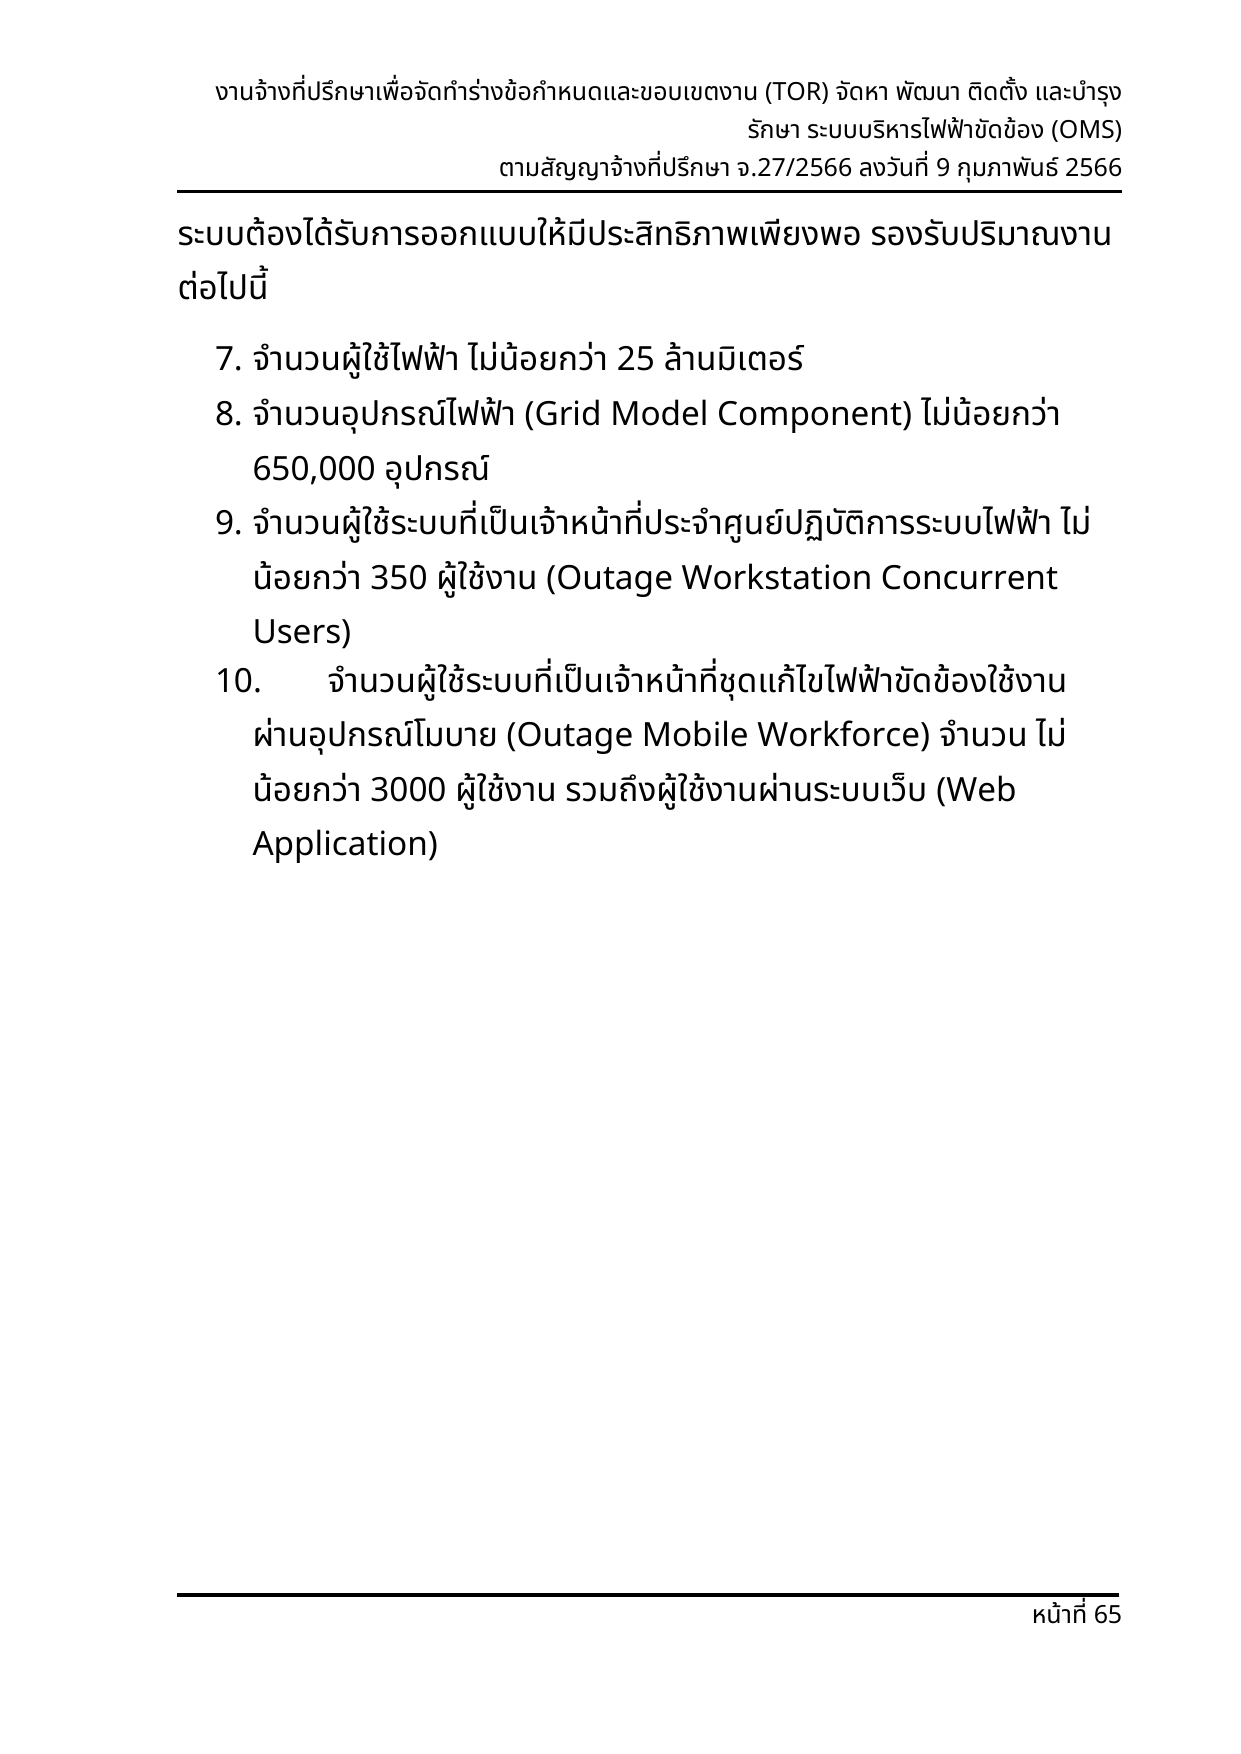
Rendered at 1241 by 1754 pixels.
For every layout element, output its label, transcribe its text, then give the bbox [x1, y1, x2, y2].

list จำนวนผู้ใช้ระบบที่เป็นเจ้าหน้าที่ประจำศูนย์ปฏิบัติการระบบไฟฟ้า ไม่น้อยกว่า 350 ผู้ใช้งาน (Outage Workstation Concurrent Users) [215, 499, 1122, 653]
list จำนวนอุปกรณ์ไฟฟ้า (Grid Model Component) ไม่น้อยกว่า 650,000 อุปกรณ์ [215, 390, 1122, 495]
text ระบบต้องได้รับการออกแบบให้มีประสิทธิภาพเพียงพอ รองรับปริมาณงานต่อไปนี้ [177, 210, 1122, 314]
list จำนวนผู้ใช้ระบบที่เป็นเจ้าหน้าที่ชุดแก้ไขไฟฟ้าขัดข้องใช้งานผ่านอุปกรณ์โมบาย (Outage Mobile Workforce) จำนวน ไม่น้อยกว่า 3000 ผู้ใช้งาน รวมถึงผู้ใช้งานผ่านระบบเว็บ (Web Application) [215, 657, 1122, 865]
list จำนวนผู้ใช้ไฟฟ้า ไม่น้อยกว่า 25 ล้านมิเตอร์ [215, 335, 1122, 386]
